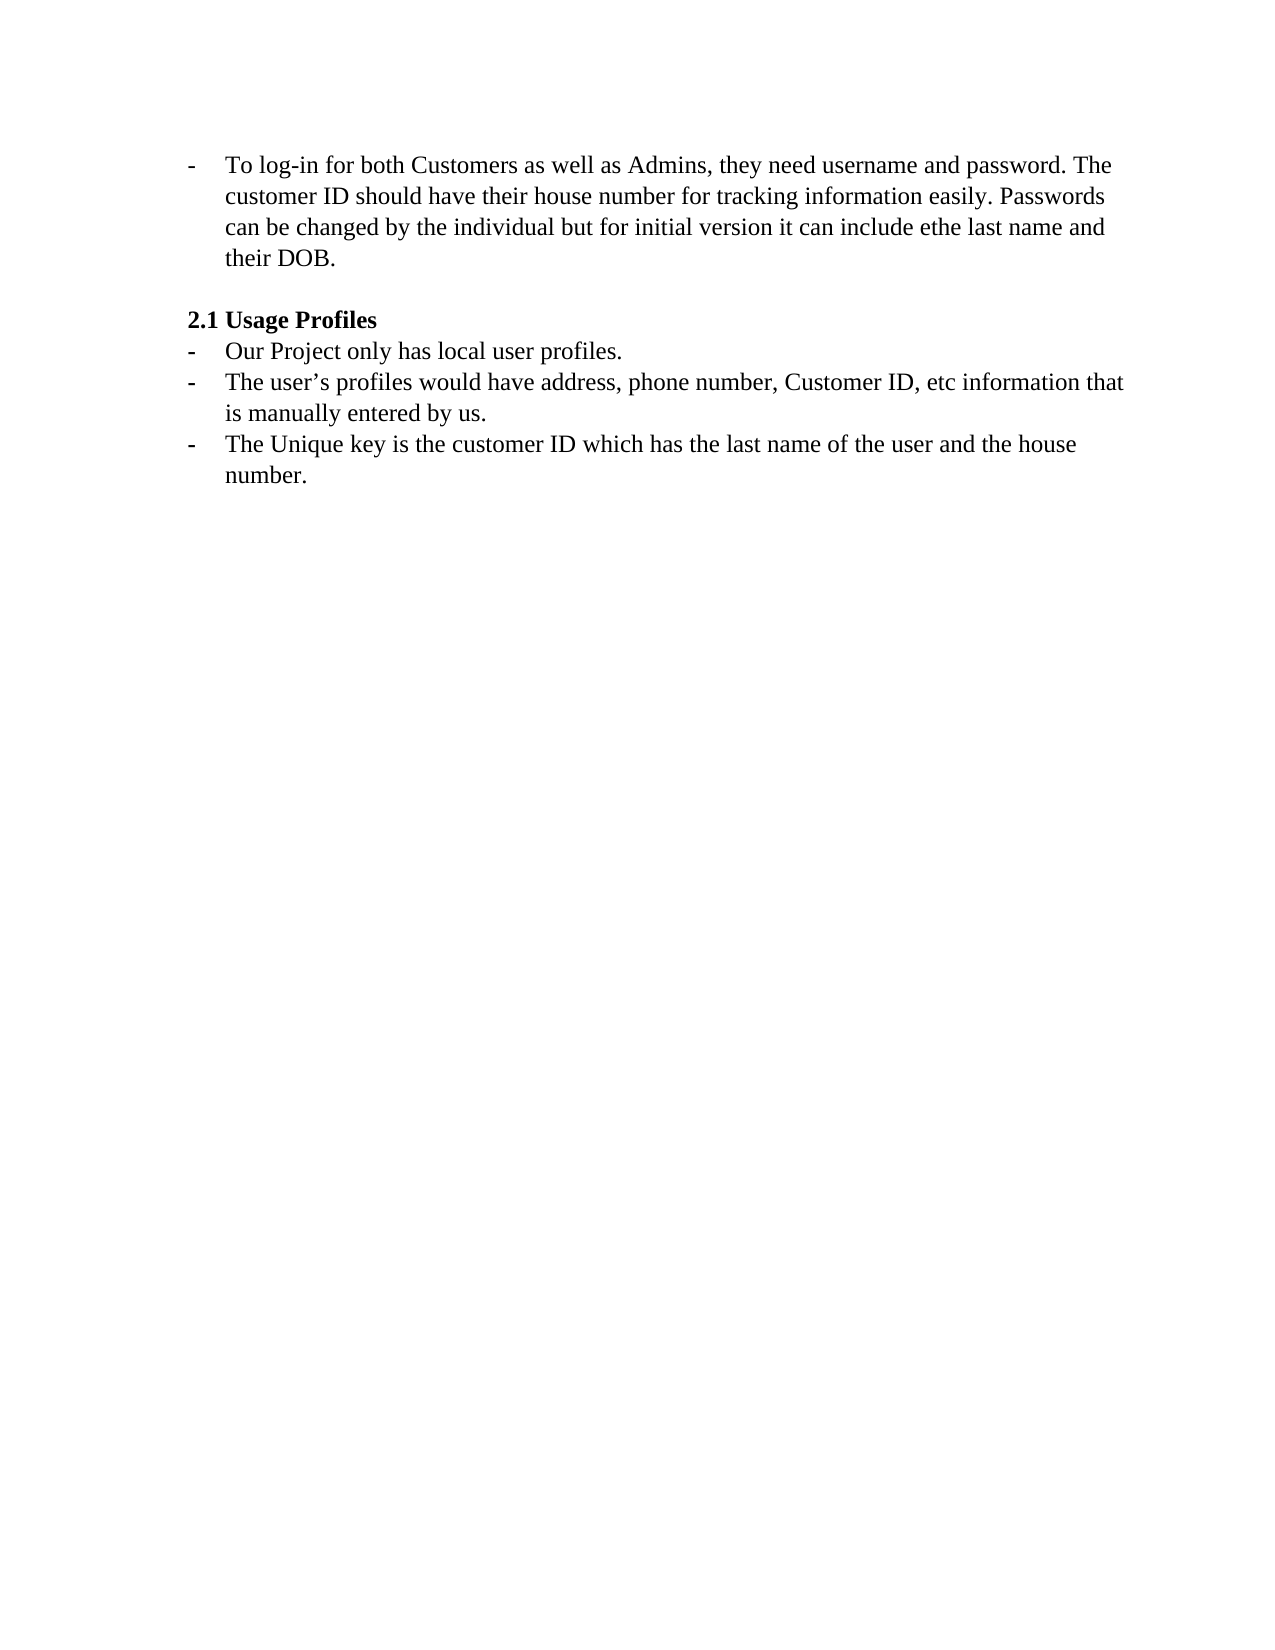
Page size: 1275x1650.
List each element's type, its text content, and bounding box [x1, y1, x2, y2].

list Usage Profiles [187, 305, 1125, 334]
list The user’s profiles would have address, phone number, Customer ID, etc information that is manually entered by us. [187, 367, 1125, 427]
list Our Project only has local user profiles. [187, 336, 1125, 365]
list To log-in for both Customers as well as Admins, they need username and password. The customer ID should have their house number for tracking information easily. Passwords can be changed by the individual but for initial version it can include ethe last name and their DOB. [187, 150, 1125, 272]
list The Unique key is the customer ID which has the last name of the user and the house number. [187, 429, 1125, 489]
